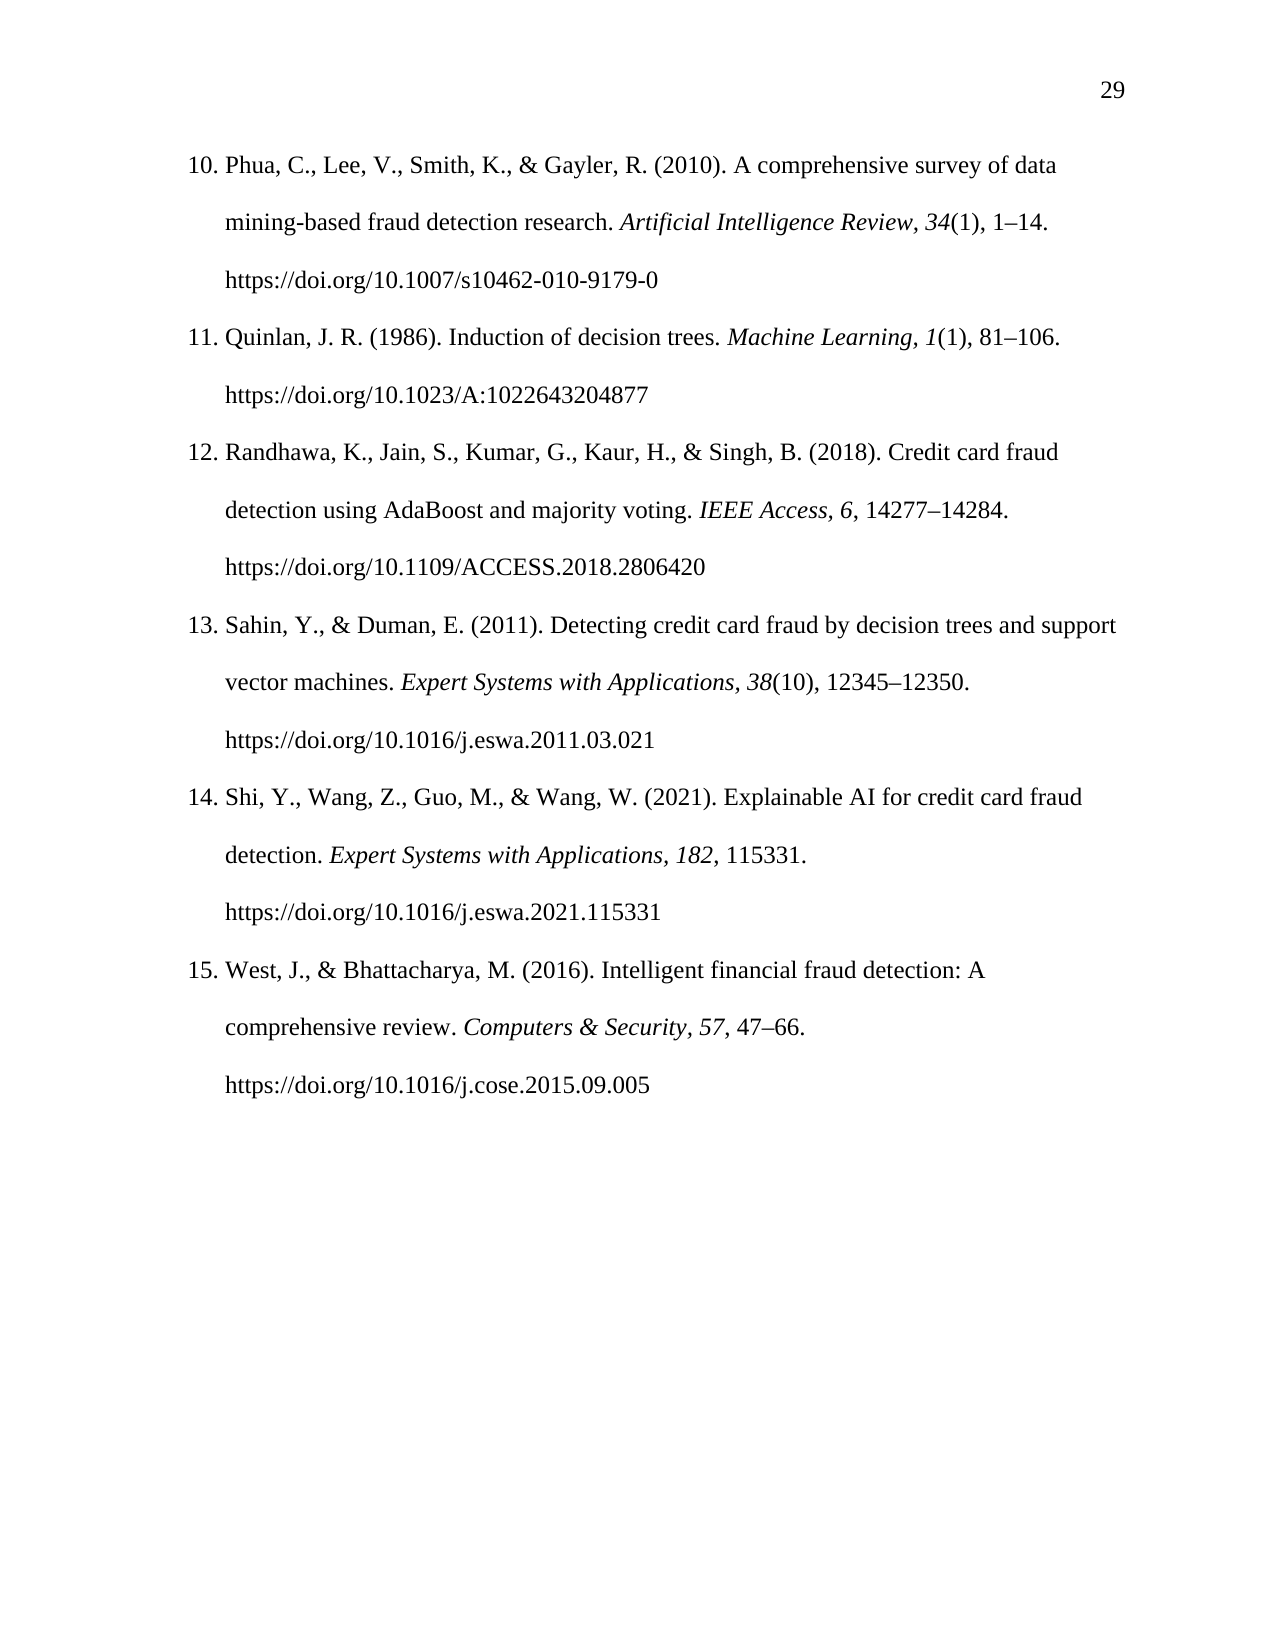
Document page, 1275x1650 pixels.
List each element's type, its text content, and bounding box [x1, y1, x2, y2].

list Shi, Y., Wang, Z., Guo, M., & Wang, W. (2021). Explainable AI for credit card fraud detection. Expert Systems with Applications, 182, 115331. https://doi.org/10.1016/j.eswa.2021.115331 [187, 782, 1125, 926]
list Randhawa, K., Jain, S., Kumar, G., Kaur, H., & Singh, B. (2018). Credit card fraud detection using AdaBoost and majority voting. IEEE Access, 6, 14277–14284. https://doi.org/10.1109/ACCESS.2018.2806420 [187, 437, 1125, 581]
list Quinlan, J. R. (1986). Induction of decision trees. Machine Learning, 1(1), 81–106. https://doi.org/10.1023/A:1022643204877 [187, 322, 1125, 409]
list West, J., & Bhattacharya, M. (2016). Intelligent financial fraud detection: A comprehensive review. Computers & Security, 57, 47–66. https://doi.org/10.1016/j.cose.2015.09.005 [187, 955, 1125, 1099]
list Phua, C., Lee, V., Smith, K., & Gayler, R. (2010). A comprehensive survey of data mining-based fraud detection research. Artificial Intelligence Review, 34(1), 1–14. https://doi.org/10.1007/s10462-010-9179-0 [187, 150, 1125, 294]
list Sahin, Y., & Duman, E. (2011). Detecting credit card fraud by decision trees and support vector machines. Expert Systems with Applications, 38(10), 12345–12350. https://doi.org/10.1016/j.eswa.2011.03.021 [187, 610, 1125, 754]
